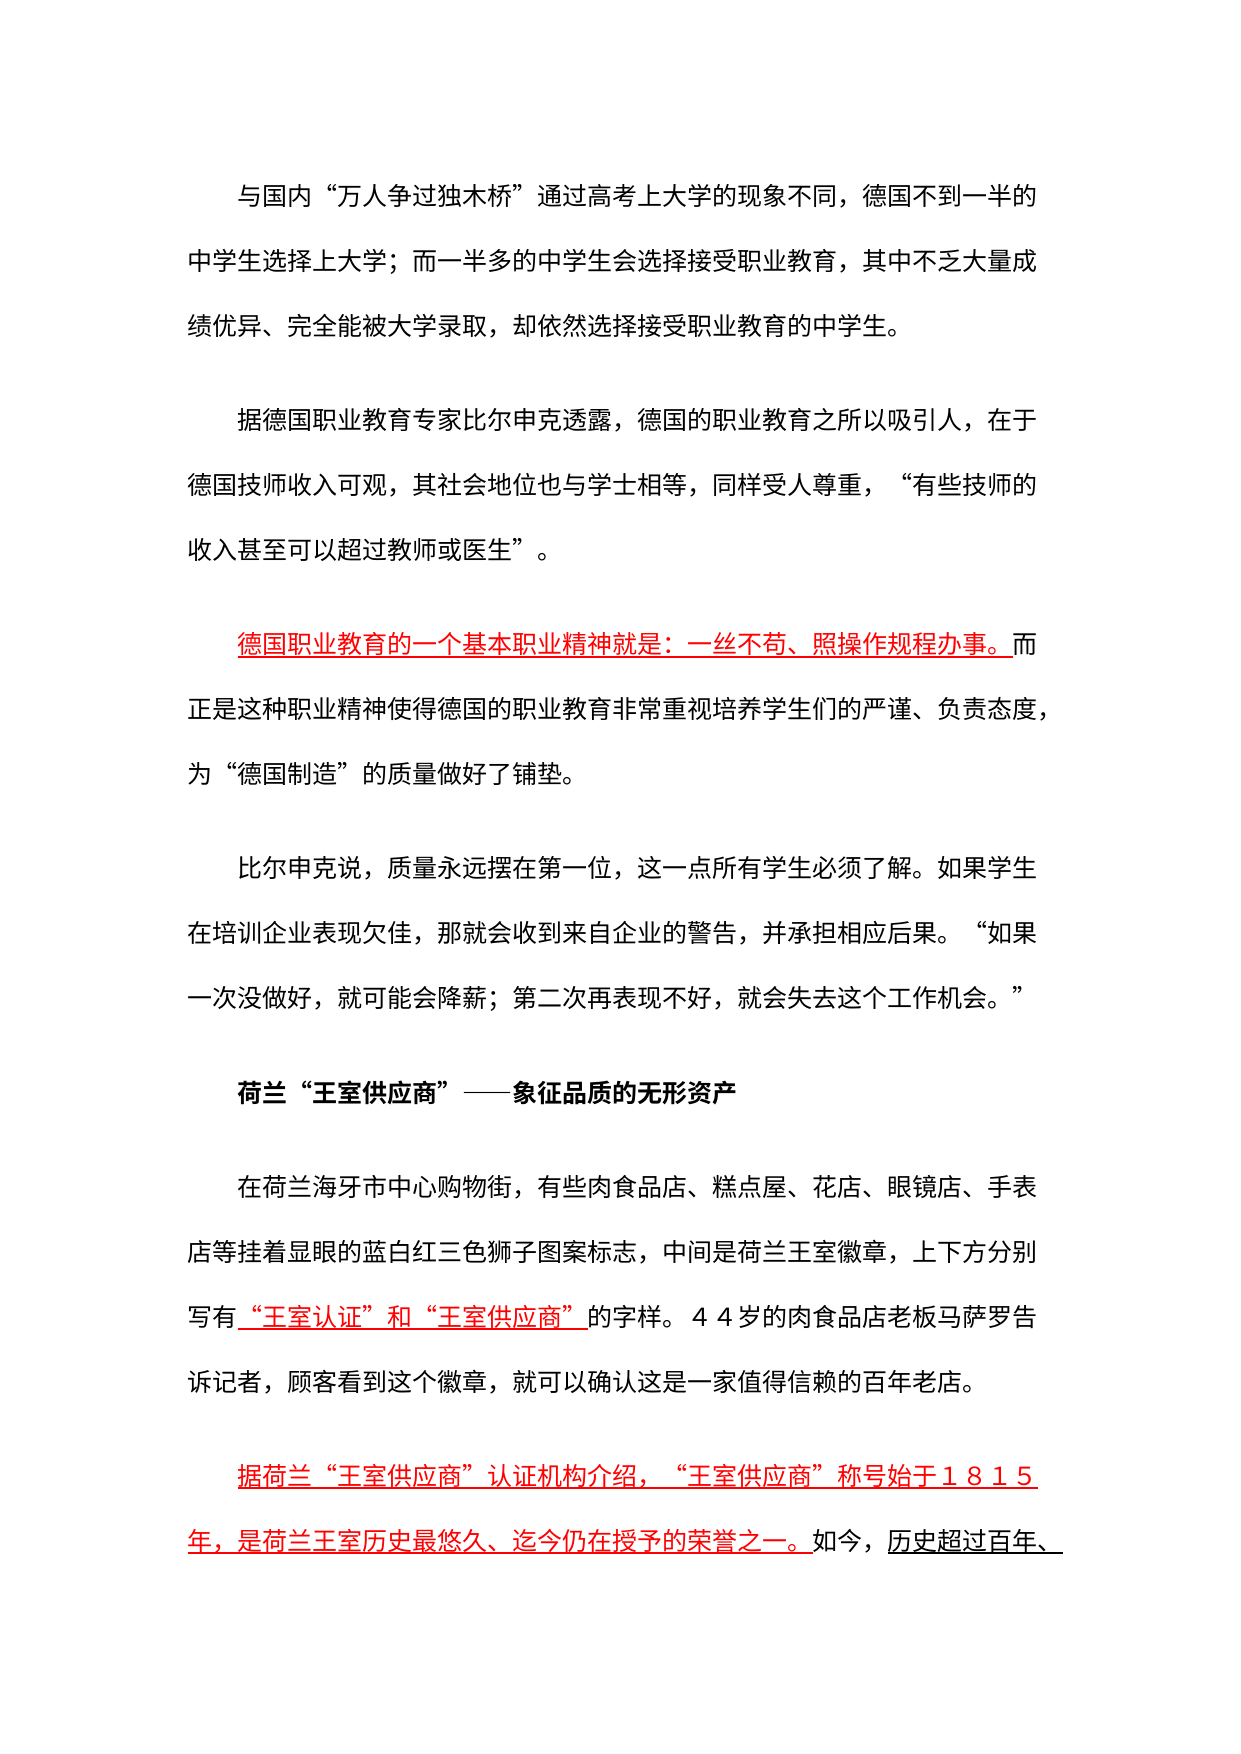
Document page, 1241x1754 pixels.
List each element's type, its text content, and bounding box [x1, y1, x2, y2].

text 在荷兰海牙市中心购物街，有些肉食品店、糕点屋、花店、眼镜店、手表店等挂着显眼的蓝白红三色狮子图案标志，中间是荷兰王室徽章，上下方分别写有“王室认证”和“王室供应商”的字样。４４岁的肉食品店老板马萨罗告诉记者，顾客看到这个徽章，就可以确认这是一家值得信赖的百年老店。 [187, 1153, 1053, 1413]
text 德国职业教育的一个基本职业精神就是：一丝不苟、照操作规程办事。而正是这种职业精神使得德国的职业教育非常重视培养学生们的严谨、负责态度，为“德国制造”的质量做好了铺垫。 [187, 610, 1053, 805]
text 荷兰“王室供应商”——象征品质的无形资产 [187, 1059, 1053, 1124]
text 据德国职业教育专家比尔申克透露，德国的职业教育之所以吸引人，在于德国技师收入可观，其社会地位也与学士相等，同样受人尊重，“有些技师的收入甚至可以超过教师或医生”。 [187, 386, 1053, 581]
text 比尔申克说，质量永远摆在第一位，这一点所有学生必须了解。如果学生在培训企业表现欠佳，那就会收到来自企业的警告，并承担相应后果。“如果一次没做好，就可能会降薪；第二次再表现不好，就会失去这个工作机会。” [187, 834, 1053, 1029]
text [187, 1442, 1053, 1572]
text 与国内“万人争过独木桥”通过高考上大学的现象不同，德国不到一半的中学生选择上大学；而一半多的中学生会选择接受职业教育，其中不乏大量成绩优异、完全能被大学录取，却依然选择接受职业教育的中学生。 [187, 162, 1053, 357]
